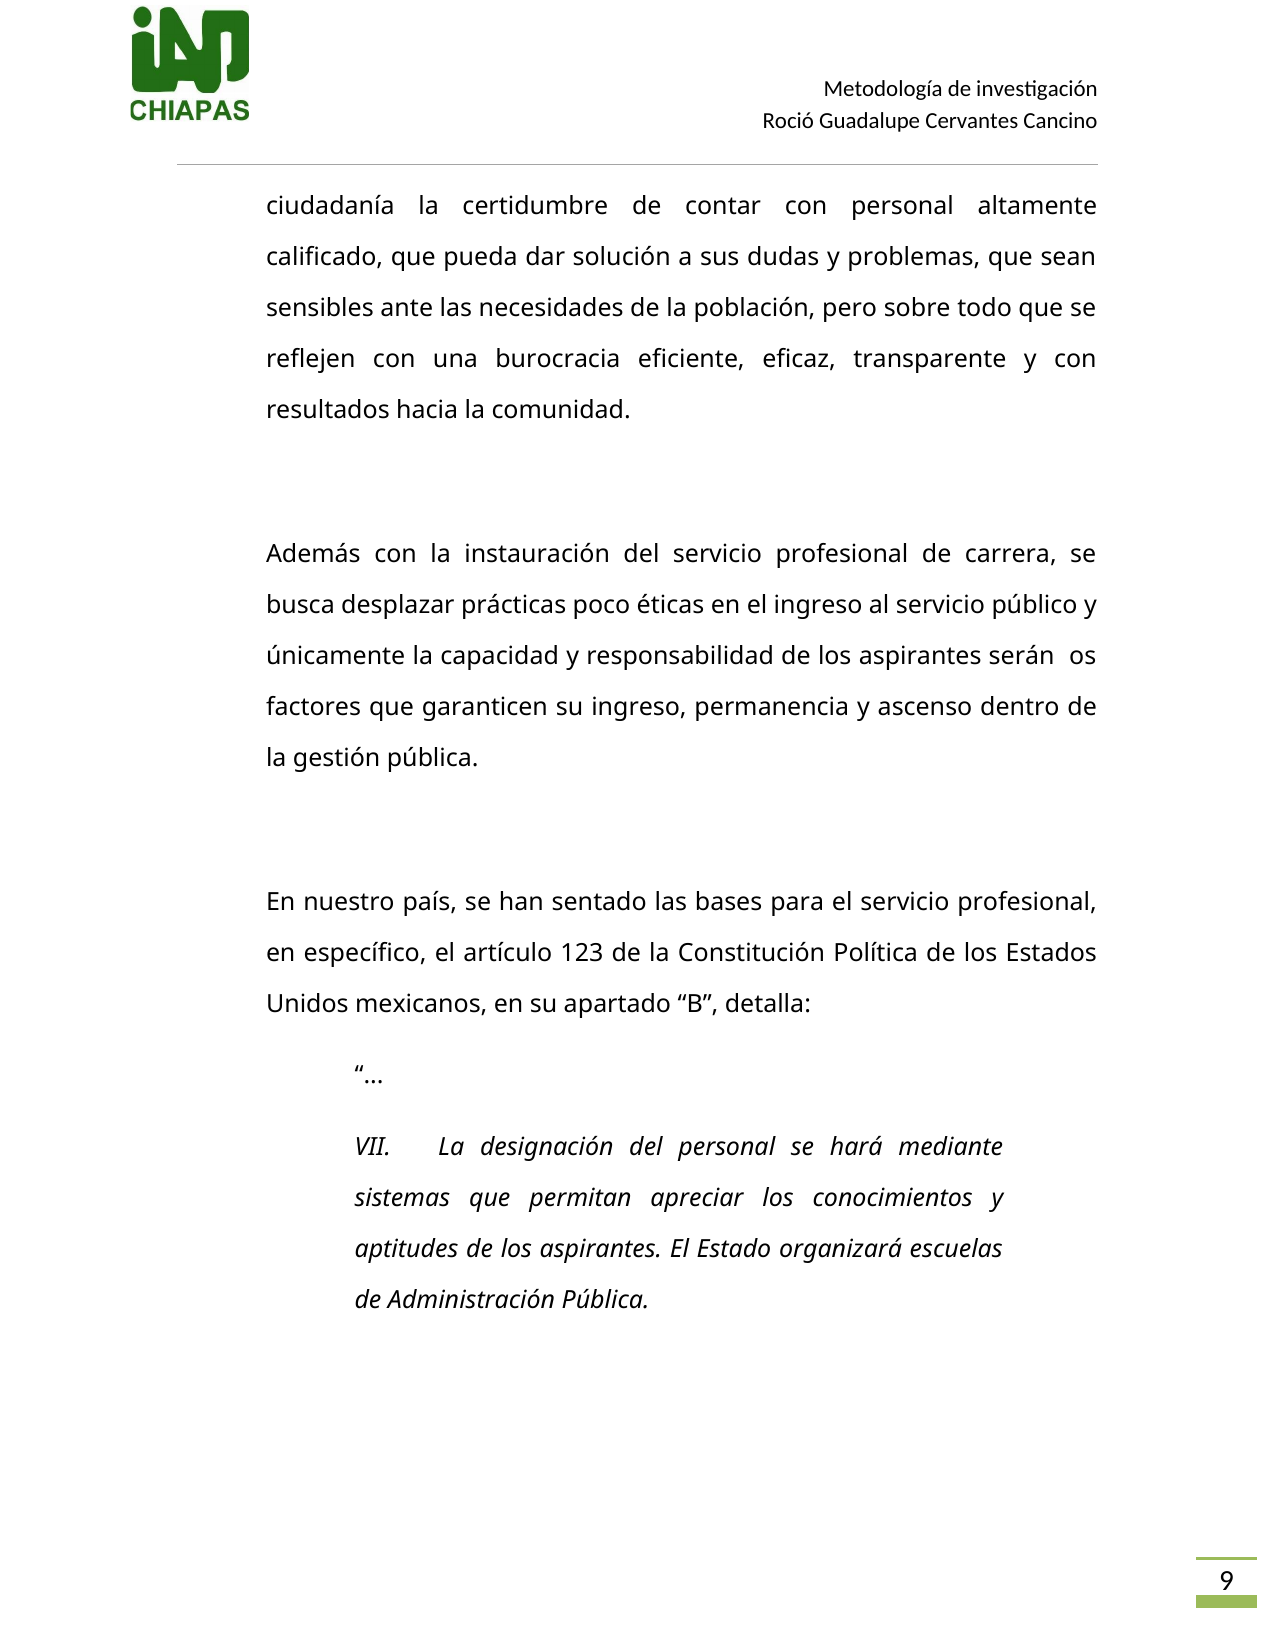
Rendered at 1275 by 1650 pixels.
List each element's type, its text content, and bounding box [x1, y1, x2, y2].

text Además con la instauración del servicio profesional de carrera, se busca desplazar prácticas poco éticas en el ingreso al servicio público y únicamente la capacidad y responsabilidad de los aspirantes serán os factores que garanticen su ingreso, permanencia y ascenso dentro de la gestión pública. [266, 535, 1098, 773]
text “... [354, 1057, 1004, 1091]
text VII. La designación del personal se hará mediante sistemas que permitan apreciar los conocimientos y aptitudes de los aspirantes. El Estado organizará escuelas de Administración Pública. [354, 1129, 1004, 1316]
text En nuestro país, se han sentado las bases para el servicio profesional, en específico, el artículo 123 de la Constitución Política de los Estados Unidos mexicanos, en su apartado “B”, detalla: [266, 883, 1098, 1019]
picture [130, 5, 249, 122]
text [266, 187, 1098, 426]
